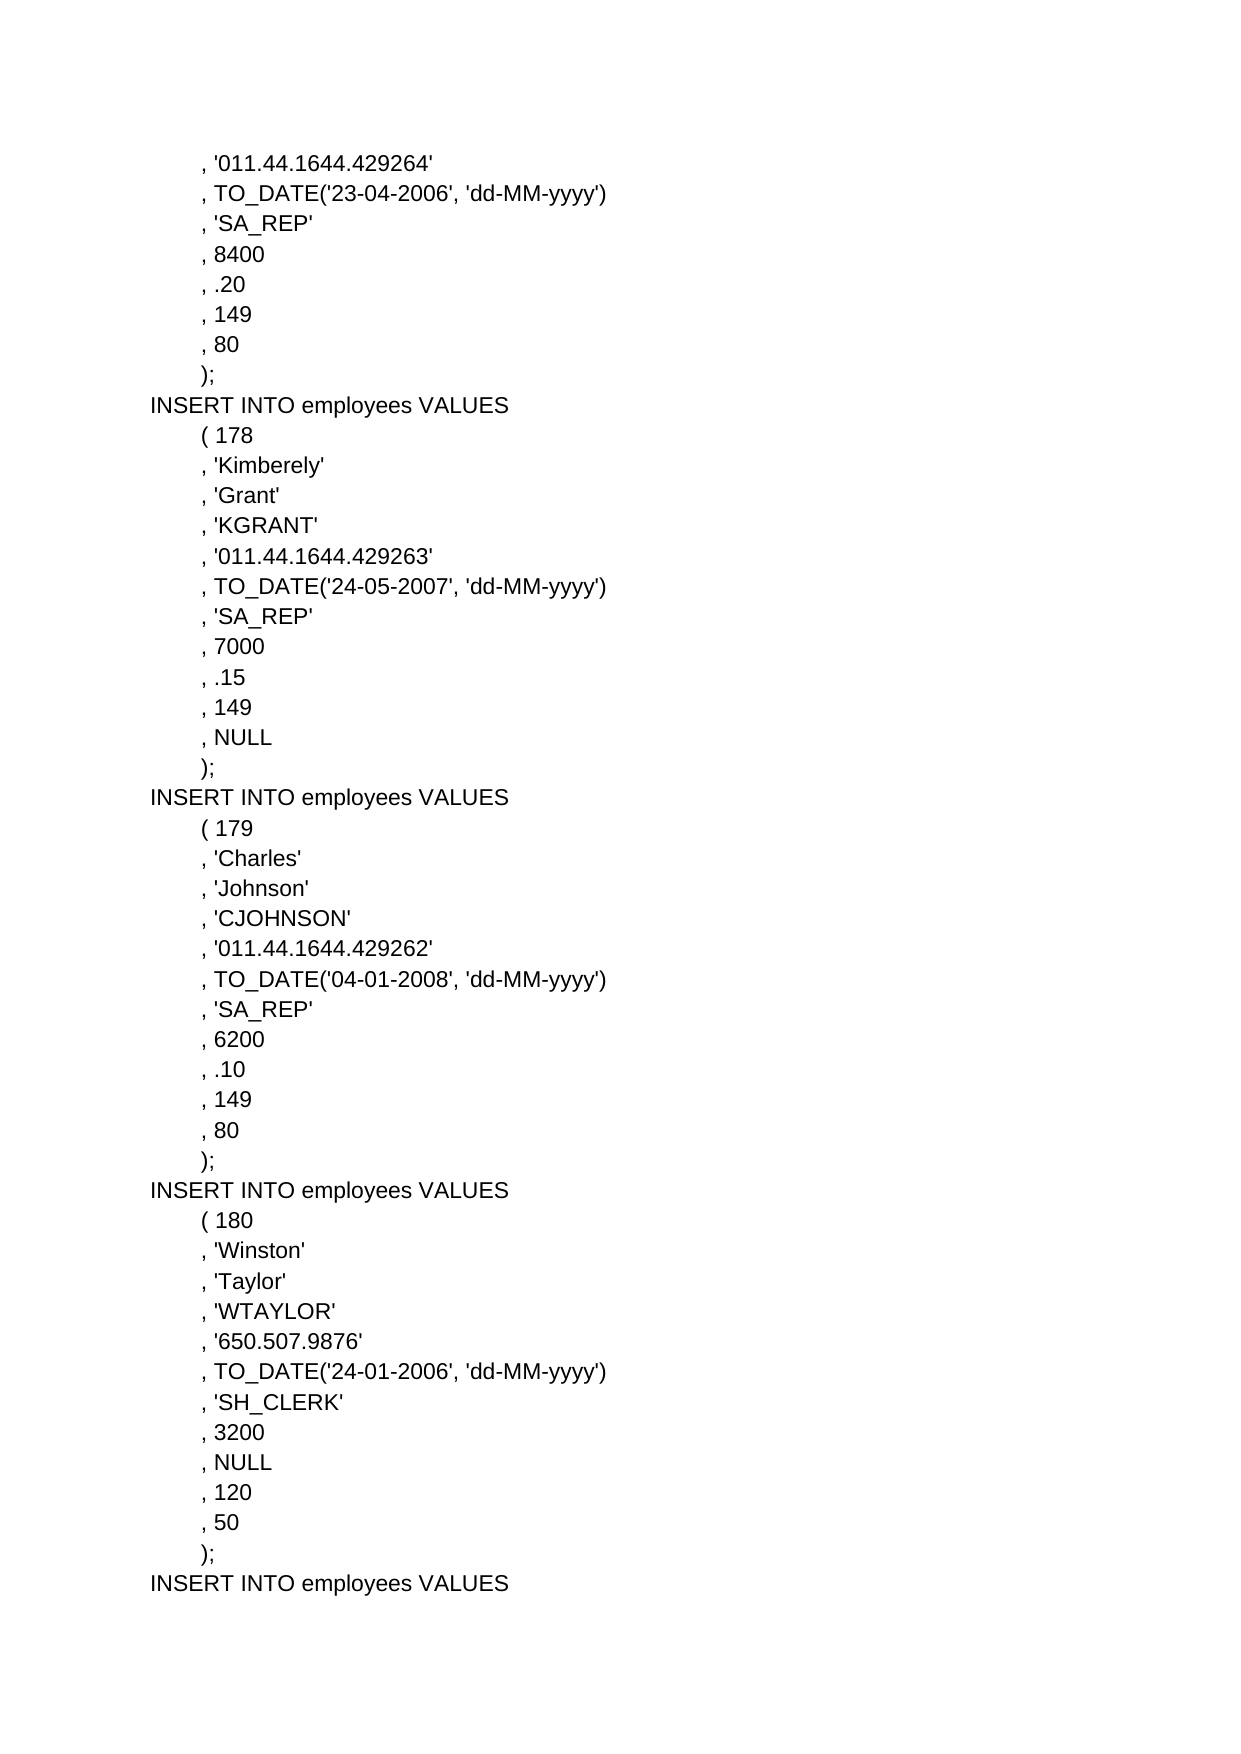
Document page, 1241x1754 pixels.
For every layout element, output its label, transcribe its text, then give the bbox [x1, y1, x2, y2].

text , 'SA_REP' [150, 996, 1090, 1022]
text , 149 [150, 694, 1090, 720]
text , TO_DATE('23-04-2006', 'dd-MM-yyyy') [150, 180, 1090, 207]
text , 149 [150, 301, 1090, 327]
text , TO_DATE('04-01-2008', 'dd-MM-yyyy') [150, 966, 1090, 992]
text , 'SA_REP' [150, 603, 1090, 629]
text , NULL [150, 1449, 1090, 1475]
text ); [150, 754, 1090, 781]
text , 'Taylor' [150, 1268, 1090, 1294]
text , 'SH_CLERK' [150, 1388, 1090, 1415]
text , 'WTAYLOR' [150, 1298, 1090, 1324]
text , TO_DATE('24-01-2006', 'dd-MM-yyyy') [150, 1358, 1090, 1385]
text , 'KGRANT' [150, 512, 1090, 539]
text , '650.507.9876' [150, 1328, 1090, 1354]
text , .20 [150, 271, 1090, 297]
text , TO_DATE('24-05-2007', 'dd-MM-yyyy') [150, 573, 1090, 599]
text , .15 [150, 663, 1090, 690]
text , .10 [150, 1056, 1090, 1083]
text INSERT INTO employees VALUES [150, 1570, 1090, 1596]
text , 'Winston' [150, 1237, 1090, 1264]
text , 80 [150, 1117, 1090, 1143]
text , 7000 [150, 633, 1090, 660]
text , '011.44.1644.429262' [150, 935, 1090, 962]
text INSERT INTO employees VALUES [150, 1177, 1090, 1203]
text , 6200 [150, 1026, 1090, 1052]
text , 'Grant' [150, 482, 1090, 509]
text ( 180 [150, 1207, 1090, 1234]
text , 50 [150, 1509, 1090, 1536]
text ); [150, 1539, 1090, 1566]
text , 'Johnson' [150, 875, 1090, 901]
text , 8400 [150, 241, 1090, 267]
text ( 179 [150, 814, 1090, 841]
text , '011.44.1644.429263' [150, 543, 1090, 569]
text , 'Charles' [150, 845, 1090, 871]
text , 80 [150, 331, 1090, 358]
text ); [150, 1147, 1090, 1173]
text INSERT INTO employees VALUES [150, 392, 1090, 418]
text , '011.44.1644.429264' [150, 150, 1090, 176]
text , 'SA_REP' [150, 210, 1090, 237]
text , 3200 [150, 1419, 1090, 1445]
text , NULL [150, 724, 1090, 750]
text , 120 [150, 1479, 1090, 1506]
text , 'Kimberely' [150, 452, 1090, 478]
text ( 178 [150, 422, 1090, 448]
text ); [150, 361, 1090, 388]
text , 'CJOHNSON' [150, 905, 1090, 932]
text , 149 [150, 1086, 1090, 1113]
text INSERT INTO employees VALUES [150, 784, 1090, 811]
